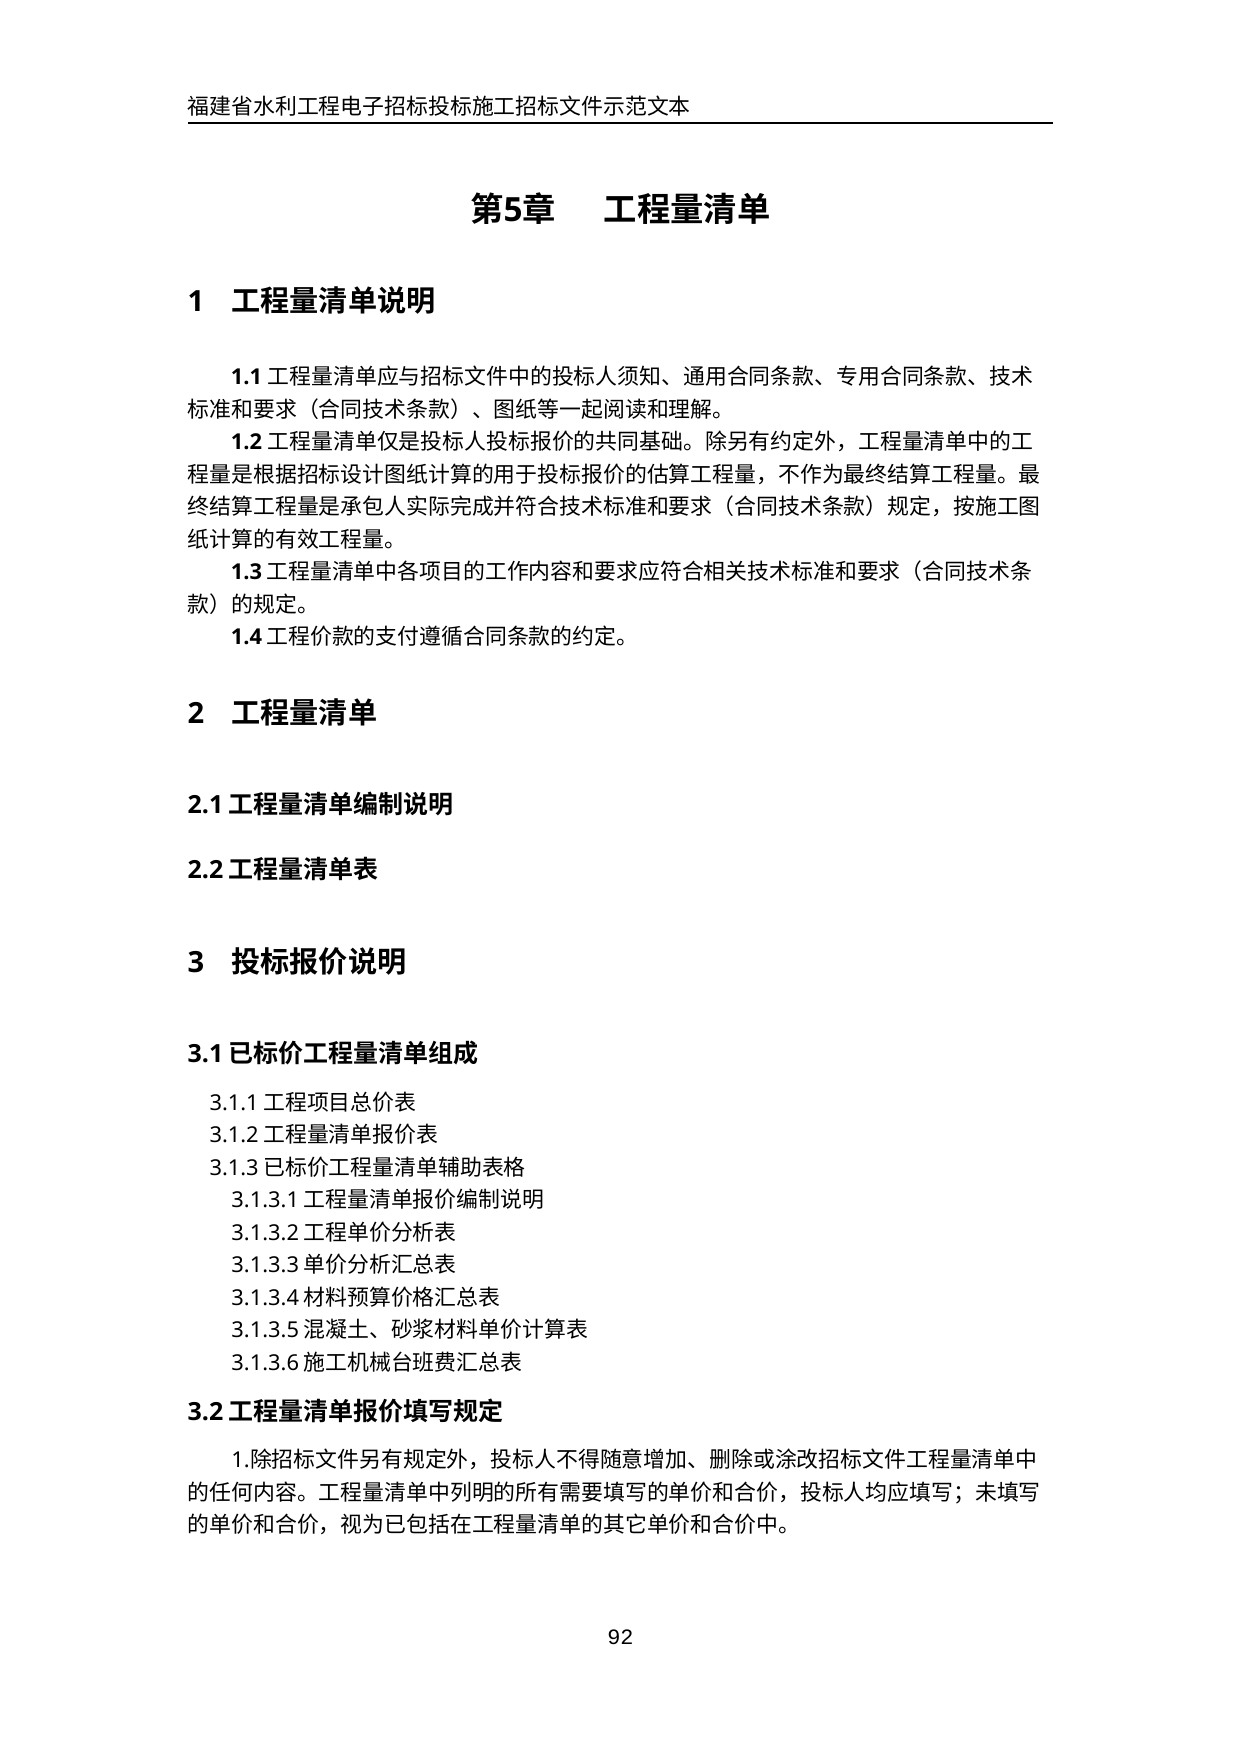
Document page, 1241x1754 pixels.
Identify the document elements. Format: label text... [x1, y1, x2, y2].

text 3.1.3.6施工机械台班费汇总表 [187, 1344, 1053, 1377]
text 3.1已标价工程量清单组成 [187, 1019, 1053, 1084]
subtitle 投标报价说明 [187, 927, 1053, 992]
text 3.1.3.3单价分析汇总表 [187, 1247, 1053, 1279]
text 3.2工程量清单报价填写规定 [187, 1377, 1053, 1442]
text 3.1.3.1工程量清单报价编制说明 [187, 1182, 1053, 1214]
text 3.1.3.5混凝土、砂浆材料单价计算表 [187, 1312, 1053, 1344]
subtitle 工程量清单 [187, 174, 1053, 239]
text 1.3工程量清单中各项目的工作内容和要求应符合相关技术标准和要求（合同技术条款）的规定。 [187, 554, 1053, 619]
text 3.1.3.2工程单价分析表 [187, 1214, 1053, 1247]
text 3.1.3已标价工程量清单辅助表格 [187, 1149, 1053, 1182]
text 2.2工程量清单表 [187, 835, 1053, 900]
text 1.1 工程量清单应与招标文件中的投标人须知、通用合同条款、专用合同条款、技术标准和要求（合同技术条款）、图纸等一起阅读和理解。 [187, 359, 1053, 424]
subtitle 工程量清单说明 [187, 267, 1053, 332]
subtitle 工程量清单 [187, 678, 1053, 743]
text 2.1工程量清单编制说明 [187, 770, 1053, 835]
text 1.4工程价款的支付遵循合同条款的约定。 [187, 619, 1053, 651]
text 3.1.3.4材料预算价格汇总表 [187, 1279, 1053, 1312]
text 1.除招标文件另有规定外，投标人不得随意增加、删除或涂改招标文件工程量清单中的任何内容。工程量清单中列明的所有需要填写的单价和合价，投标人均应填写；未填写的单价和合价，视为已包括在工程量清单的其它单价和合价中。 [187, 1442, 1053, 1539]
text 3.1.1工程项目总价表 [187, 1084, 1053, 1117]
text 1.2 工程量清单仅是投标人投标报价的共同基础。除另有约定外，工程量清单中的工程量是根据招标设计图纸计算的用于投标报价的估算工程量，不作为最终结算工程量。最终结算工程量是承包人实际完成并符合技术标准和要求（合同技术条款）规定，按施工图纸计算的有效工程量。 [187, 424, 1053, 554]
text 3.1.2工程量清单报价表 [187, 1117, 1053, 1149]
